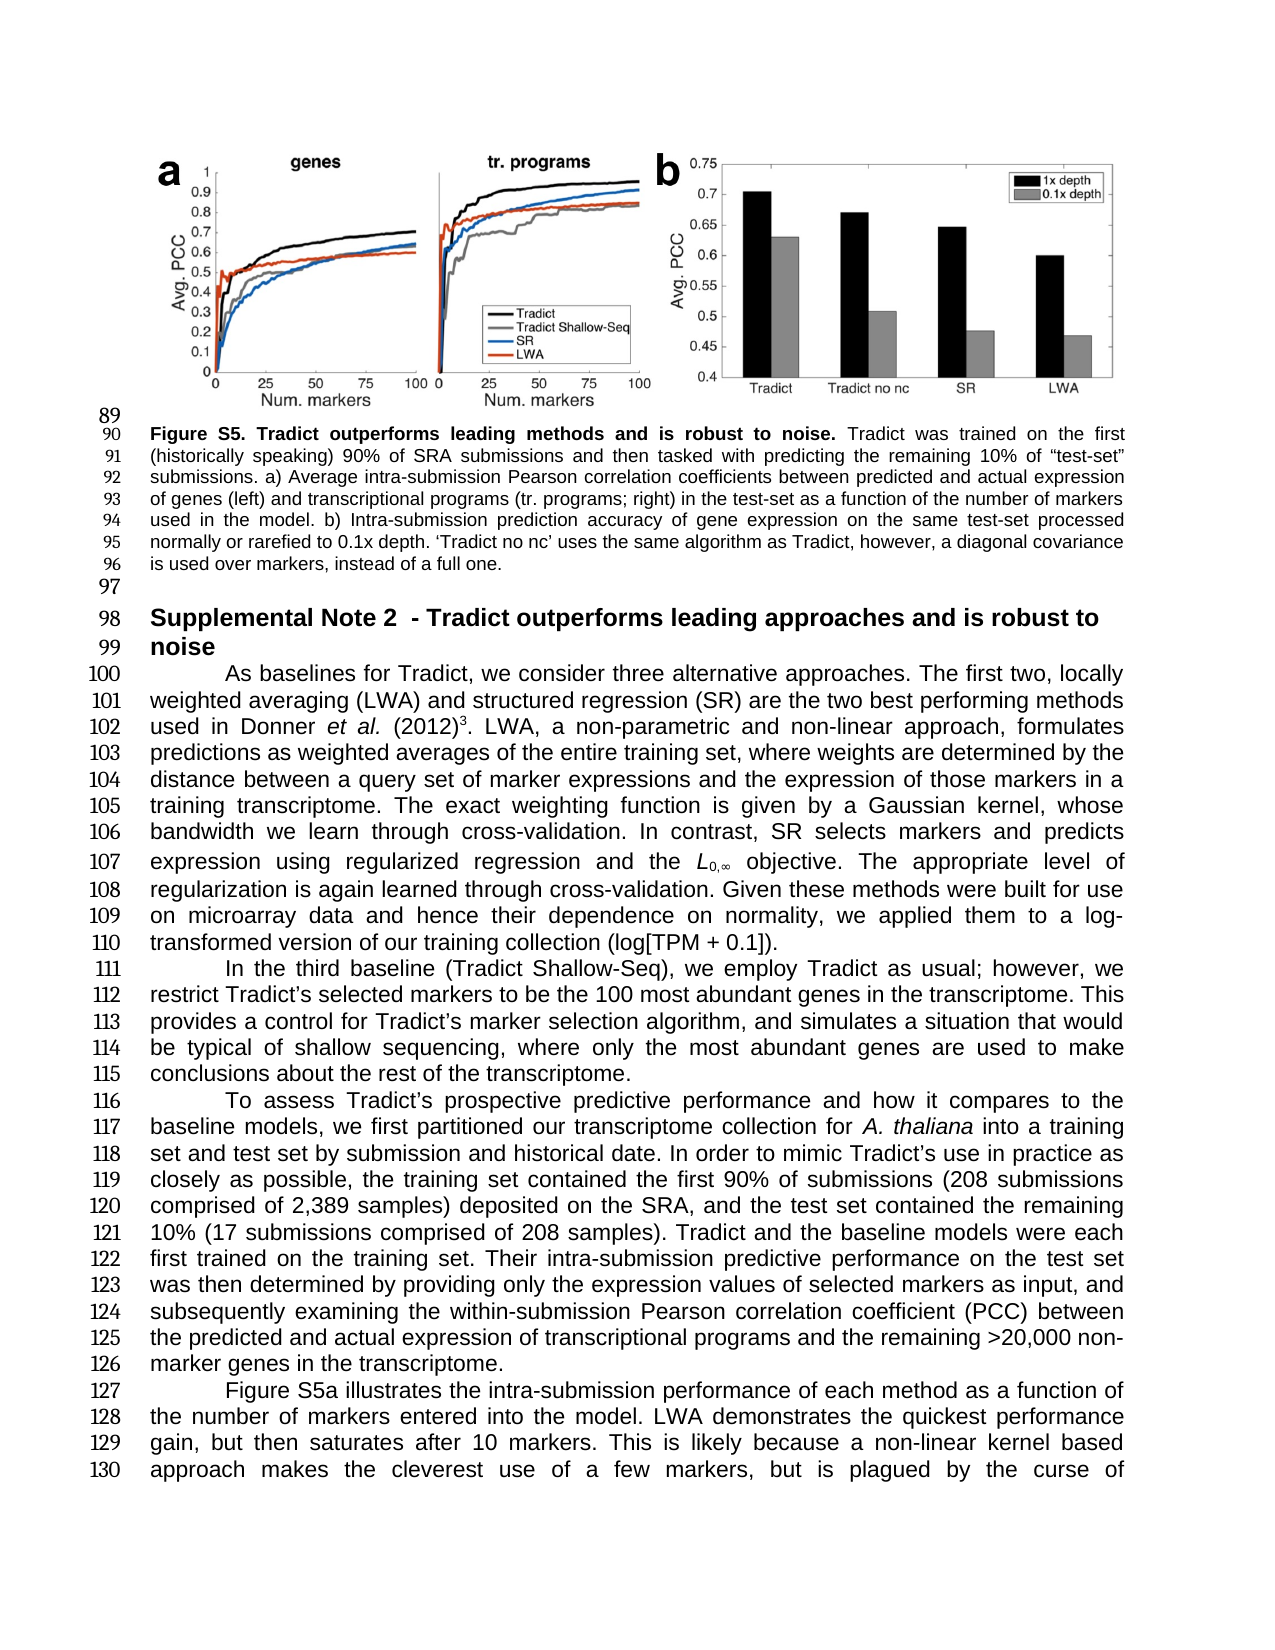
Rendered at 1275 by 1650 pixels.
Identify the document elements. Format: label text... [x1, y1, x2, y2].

text Figure S5. Tradict outperforms leading methods and is robust to noise. Tradict was trained on the first (historically speaking) 90% of SRA submissions and then tasked with predicting the remaining 10% of “test-set” submissions. a) Average intra-submission Pearson correlation coefficients between predicted and actual expression of genes (left) and transcriptional programs (tr. programs; right) in the test-set as a function of the number of markers used in the model. b) Intra-submission prediction accuracy of gene expression on the same test-set processed normally or rarefied to 0.1x depth. ‘Tradict no nc’ uses the same algorithm as Tradict, however, a diagonal covariance is used over markers, instead of a full one. [150, 423, 1125, 574]
text Supplemental Note 2 - Tradict outperforms leading approaches and is robust to noise [150, 603, 1125, 660]
text To assess Tradict’s prospective predictive performance and how it compares to the baseline models, we first partitioned our transcriptome collection for A. thaliana into a training set and test set by submission and historical date. In order to mimic Tradict’s use in practice as closely as possible, the training set contained the first 90% of submissions (208 submissions comprised of 2,389 samples) deposited on the SRA, and the test set contained the remaining 10% (17 submissions comprised of 208 samples). Tradict and the baseline models were each first trained on the training set. Their intra-submission predictive performance on the test set was then determined by providing only the expression values of selected markers as input, and subsequently examining the within-submission Pearson correlation coefficient (PCC) between the predicted and actual expression of transcriptional programs and the remaining >20,000 non-marker genes in the transcriptome. [150, 1087, 1125, 1377]
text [150, 1377, 1125, 1482]
text In the third baseline (Tradict Shallow-Seq), we employ Tradict as usual; however, we restrict Tradict’s selected markers to be the 100 most abundant genes in the transcriptome. This provides a control for Tradict’s marker selection algorithm, and simulates a situation that would be typical of shallow sequencing, where only the most abundant genes are used to make conclusions about the rest of the transcriptome. [150, 955, 1125, 1087]
picture [150, 150, 1125, 423]
text As baselines for Tradict, we consider three alternative approaches. The first two, locally weighted averaging (LWA) and structured regression (SR) are the two best performing methods used in Donner et al. (2012)3. LWA, a non-parametric and non-linear approach, formulates predictions as weighted averages of the entire training set, where weights are determined by the distance between a query set of marker expressions and the expression of those markers in a training transcriptome. The exact weighting function is given by a Gaussian kernel, whose bandwidth we learn through cross-validation. In contrast, SR selects markers and predicts expression using regularized regression and the L0,∞ objective. The appropriate level of regularization is again learned through cross-validation. Given these methods were built for use on microarray data and hence their dependence on normality, we applied them to a log-transformed version of our training collection (log[TPM + 0.1]). [150, 660, 1125, 955]
